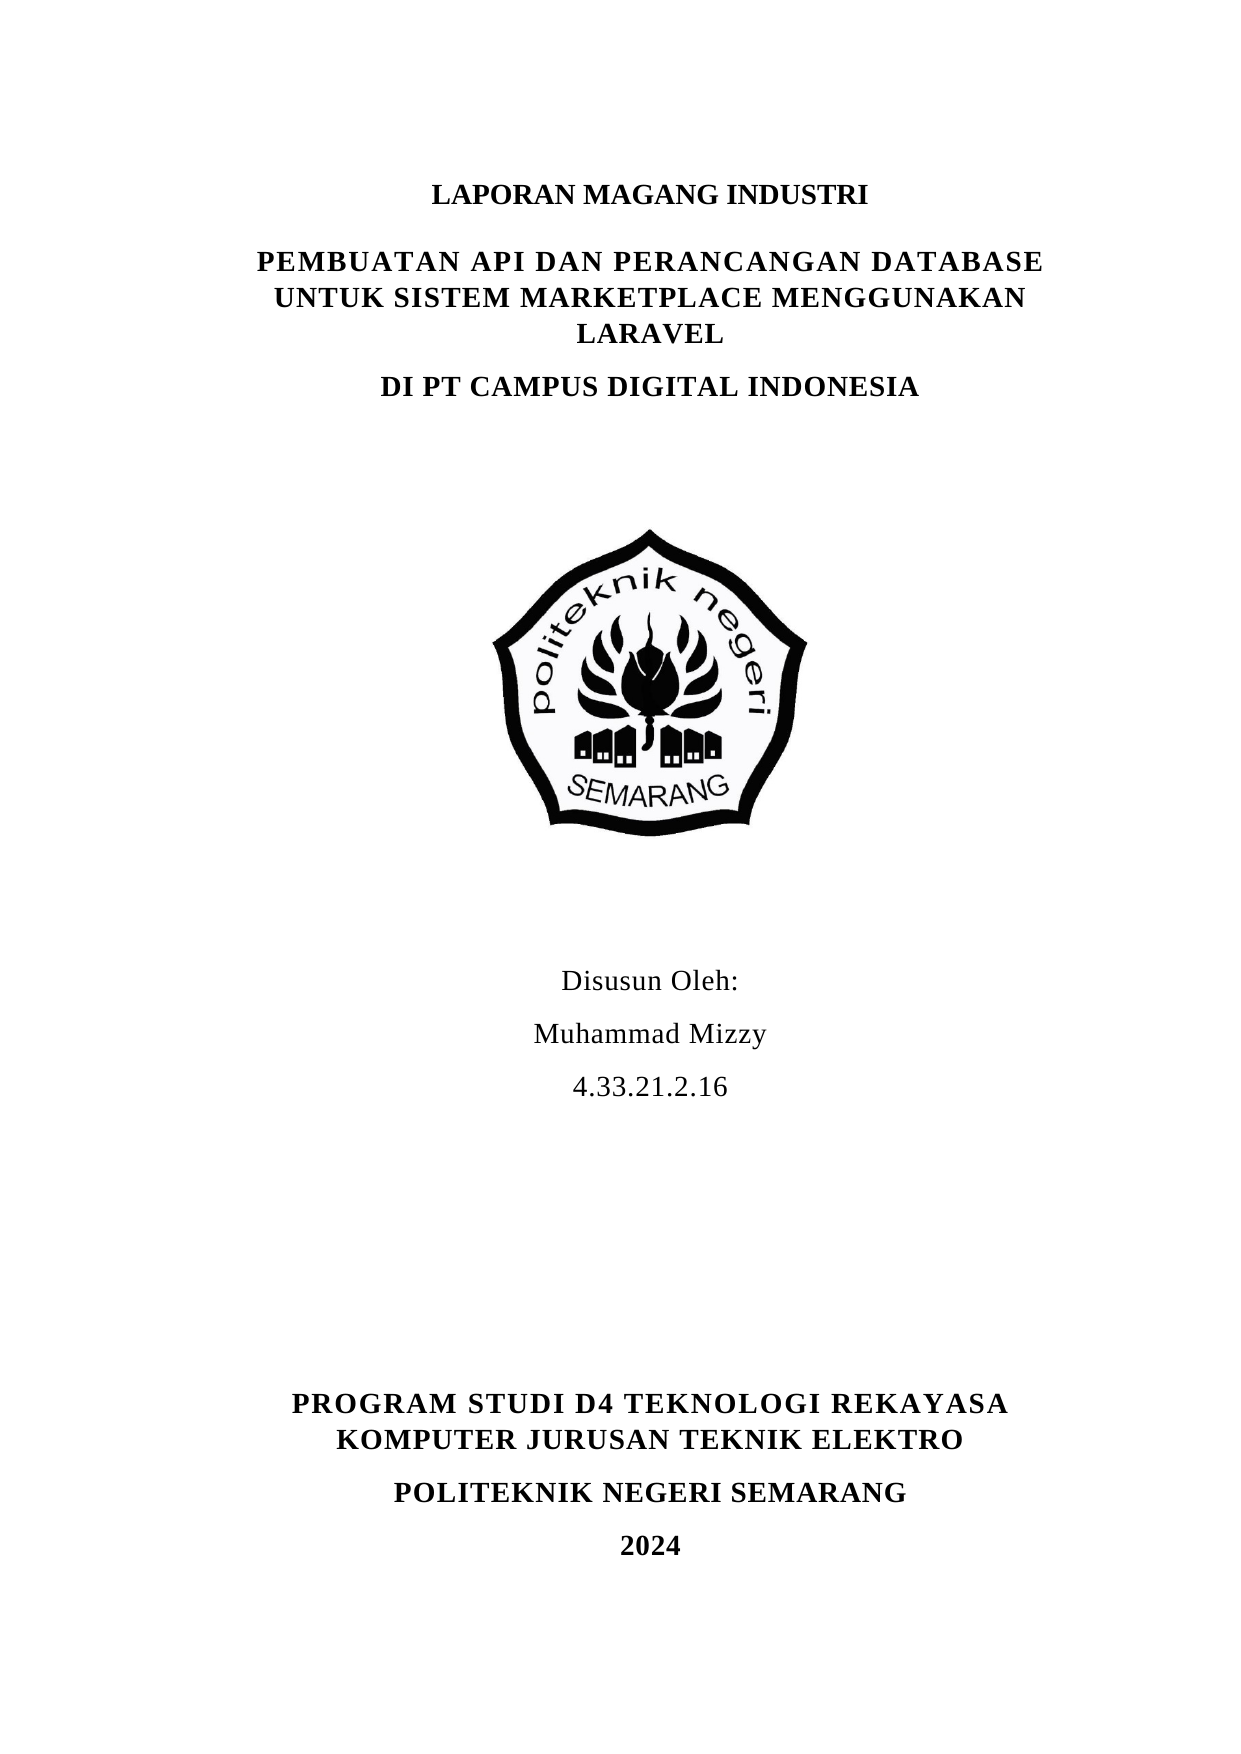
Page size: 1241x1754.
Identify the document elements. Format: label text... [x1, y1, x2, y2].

text 4.33.21.2.16 [237, 1069, 1063, 1103]
text DI PT CAMPUS DIGITAL INDONESIA [237, 369, 1063, 403]
text PROGRAM STUDI D4 TEKNOLOGI REKAYASA KOMPUTER JURUSAN TEKNIK ELEKTRO [237, 1386, 1063, 1456]
text PEMBUATAN API DAN PERANCANGAN DATABASE UNTUK SISTEM MARKETPLACE MENGGUNAKAN LARAVEL [237, 244, 1063, 350]
text LAPORAN MAGANG INDUSTRI [237, 177, 1063, 211]
text 2024 [237, 1528, 1063, 1561]
text POLITEKNIK NEGERI SEMARANG [237, 1475, 1063, 1508]
picture [490, 527, 810, 839]
text Muhammad Mizzy [237, 1016, 1063, 1050]
text Disusun Oleh: [237, 963, 1063, 997]
